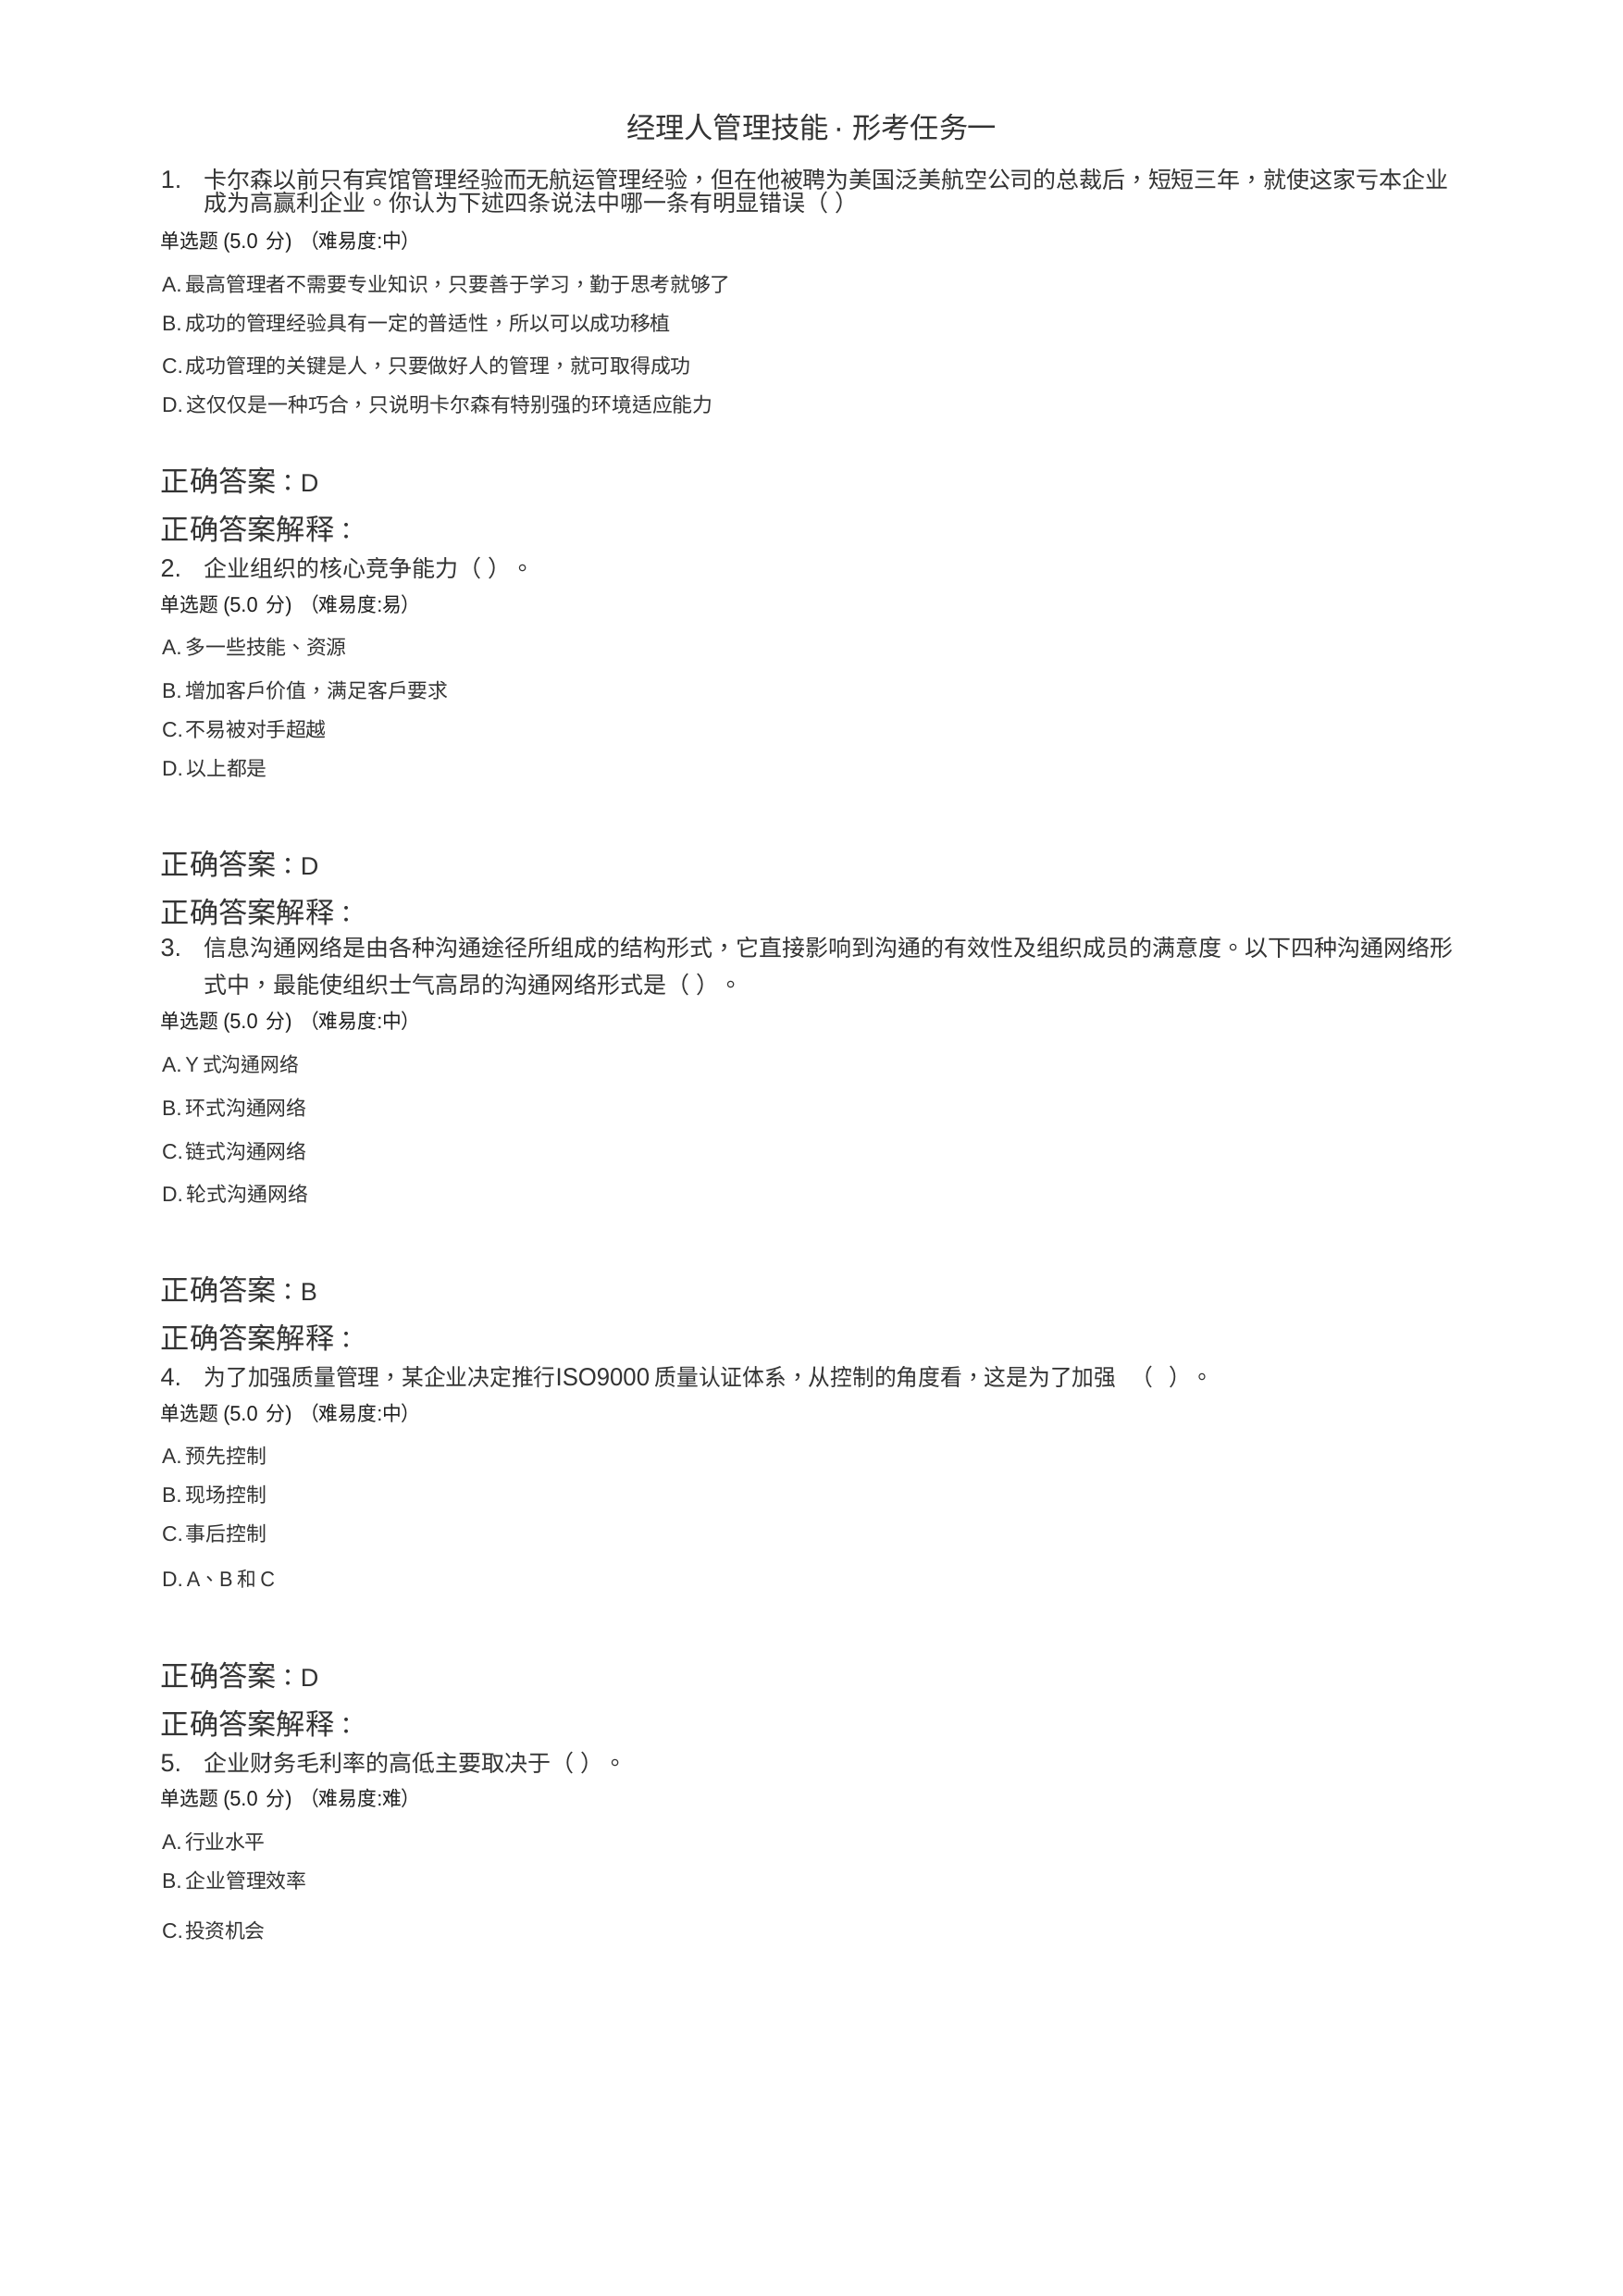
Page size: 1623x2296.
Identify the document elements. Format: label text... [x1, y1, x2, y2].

subtitle 经理⼈管理技能 · 形考任务⼀ [623, 100, 1000, 147]
text 正确答案：B [160, 1272, 1472, 1308]
list 环式沟通⽹络 [162, 1094, 1472, 1122]
list 链式沟通⽹络 [162, 1137, 1472, 1164]
text 式中，最能使组织⼠⽓⾼昂的沟通⽹络形式是（ ）。 [204, 962, 1472, 1001]
text 单选题 (5.0 分) （难易度:中） [160, 1007, 1472, 1035]
text 单选题 (5.0 分) （难易度:中） [160, 1399, 1472, 1426]
list Y式沟通⽹络 [162, 1050, 1472, 1078]
list 信息沟通⽹络是由各种沟通途径所组成的结构形式，它直接影响到沟通的有效性及组织成员的满意度。以下四种沟通⽹络形 [160, 933, 1472, 962]
text 正确答案：D [160, 1658, 1472, 1694]
list 投资机会 [162, 1917, 1472, 1944]
text 单选题 (5.0 分) （难易度:易） [160, 590, 1472, 617]
list 以上都是 [162, 754, 1472, 781]
list 这仅仅是⼀种巧合，只说明卡尔森有特别强的环境适应能⼒ [162, 391, 1472, 418]
subtitle 正确答案解释： [160, 499, 1472, 551]
text 正确答案：D [160, 846, 1472, 882]
text 正确答案：D [160, 464, 1472, 499]
list 增加客⼾价值，满⾜客⼾要求 [162, 676, 1472, 704]
list 卡尔森以前只有宾馆管理经验⽽⽆航运管理经验，但在他被聘为美国泛美航空公司的总裁后，短短三年，就使这家亏本企业成为⾼赢利企业。你认为下述四条说法中哪⼀条有明显错误（ ） [160, 168, 1463, 218]
list 轮式沟通⽹络 [162, 1181, 1472, 1208]
text 单选题 (5.0 分) （难易度:中） [160, 227, 1472, 254]
list 多⼀些技能、资源 [162, 633, 1472, 661]
list 企业管理效率 [162, 1867, 1472, 1894]
list 成功的管理经验具有⼀定的普适性，所以可以成功移植 [162, 309, 1472, 336]
list 不易被对⼿超越 [162, 715, 1472, 743]
list ⾏业⽔平 [162, 1828, 1472, 1855]
list 事后控制 [162, 1520, 1472, 1547]
subtitle 正确答案解释： [160, 1308, 1472, 1359]
list A、B和C [162, 1565, 1472, 1593]
list 企业财务⽑利率的⾼低主要取决于（ ）。 [160, 1745, 1472, 1779]
subtitle 正确答案解释： [160, 1694, 1472, 1745]
list 为了加强质量管理，某企业决定推⾏ISO9000质量认证体系，从控制的⻆度看，这是为了加强 （ ）。 [160, 1359, 1472, 1393]
list 成功管理的关键是⼈，只要做好⼈的管理，就可取得成功 [162, 352, 1472, 379]
list 现场控制 [162, 1481, 1472, 1508]
text 单选题 (5.0 分) （难易度:难） [160, 1784, 1472, 1812]
list 预先控制 [162, 1442, 1472, 1470]
list 企业组织的核⼼竞争能⼒（ ）。 [160, 551, 1472, 584]
subtitle 正确答案解释： [160, 882, 1472, 933]
list 最⾼管理者不需要专业知识，只要善于学习，勤于思考就够了 [162, 270, 1472, 298]
